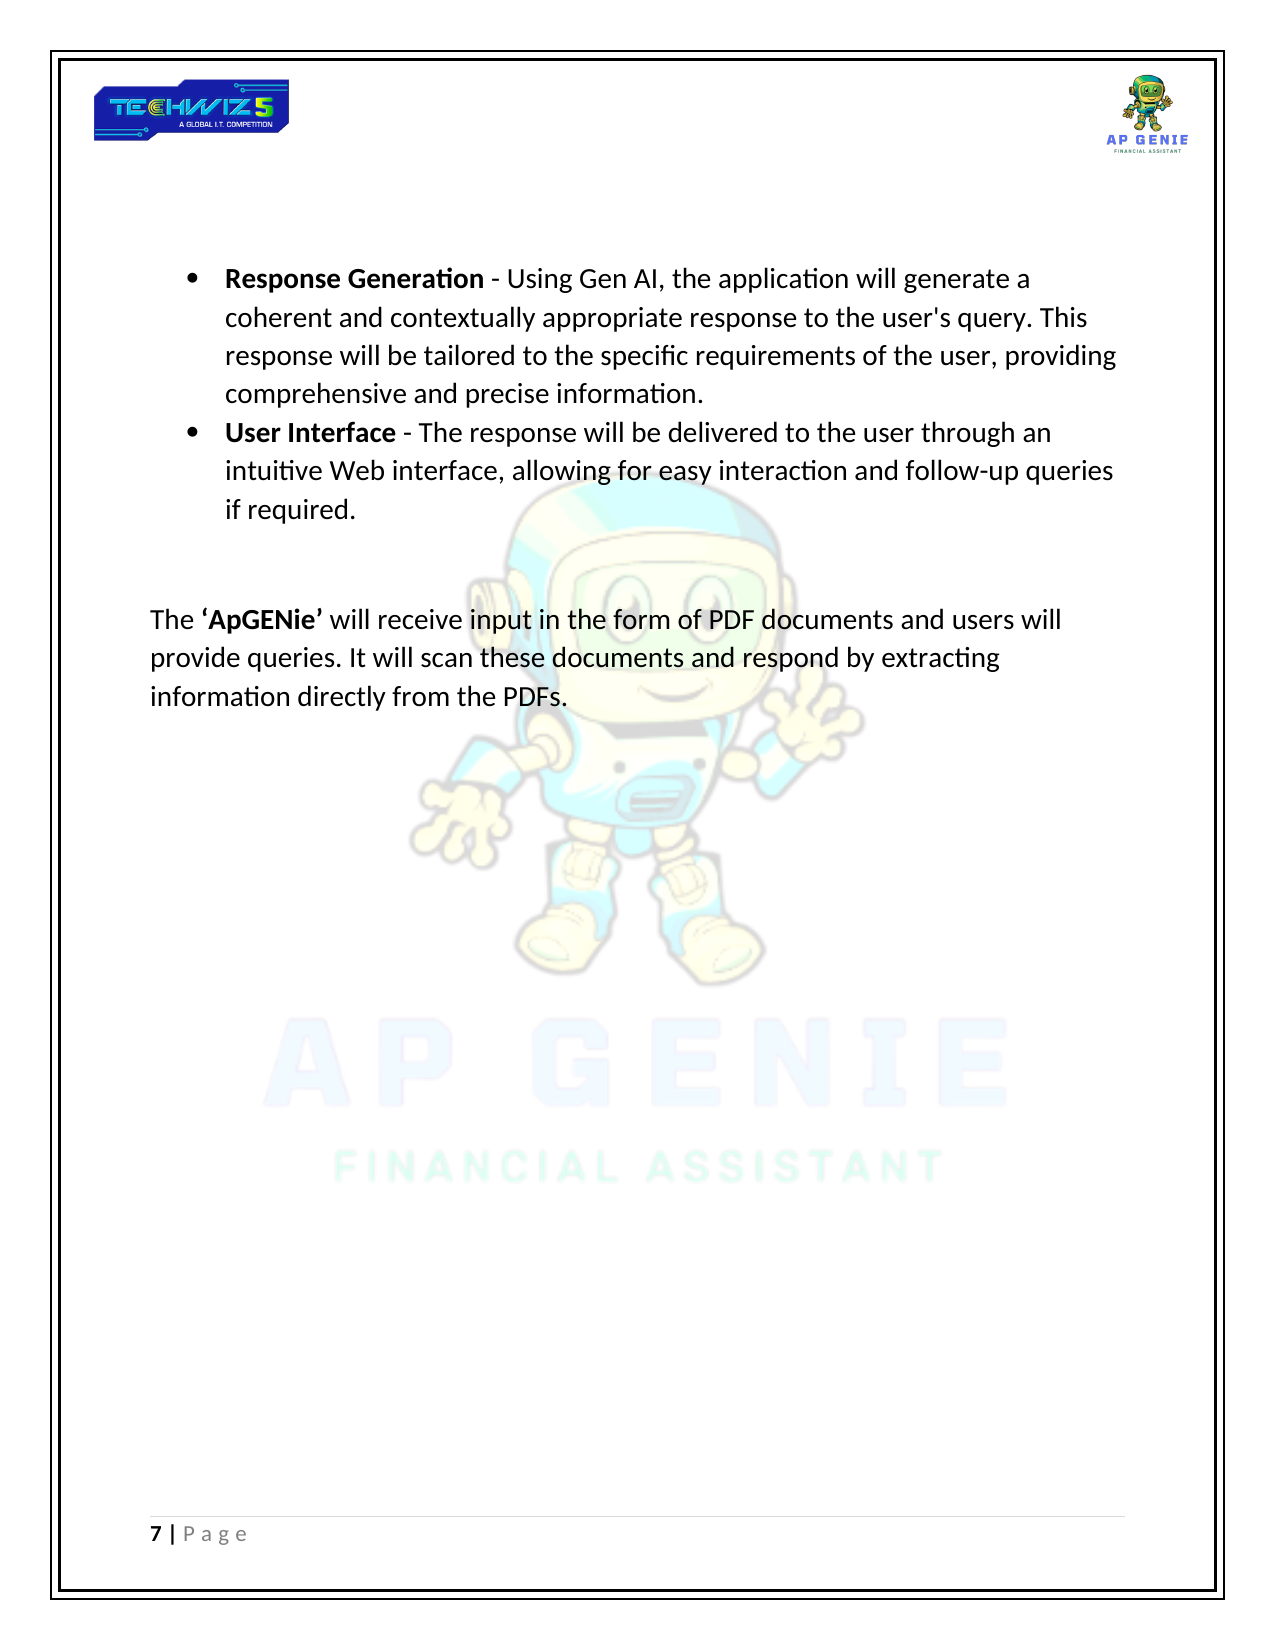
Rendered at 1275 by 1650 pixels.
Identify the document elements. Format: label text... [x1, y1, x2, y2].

list Response Generation - Using Gen AI, the application will generate a coherent and contextually appropriate response to the user's query. This response will be tailored to the specific requirements of the user, providing comprehensive and precise information. [187, 260, 1125, 411]
picture [81, 63, 300, 152]
text The ‘ApGENie’ will receive input in the form of PDF documents and users will provide queries. It will scan these documents and respond by extracting information directly from the PDFs. [150, 601, 1125, 713]
list User Interface - The response will be delivered to the user through an intuitive Web interface, allowing for easy interaction and follow-up queries if required. [187, 414, 1125, 526]
picture [1100, 66, 1189, 158]
